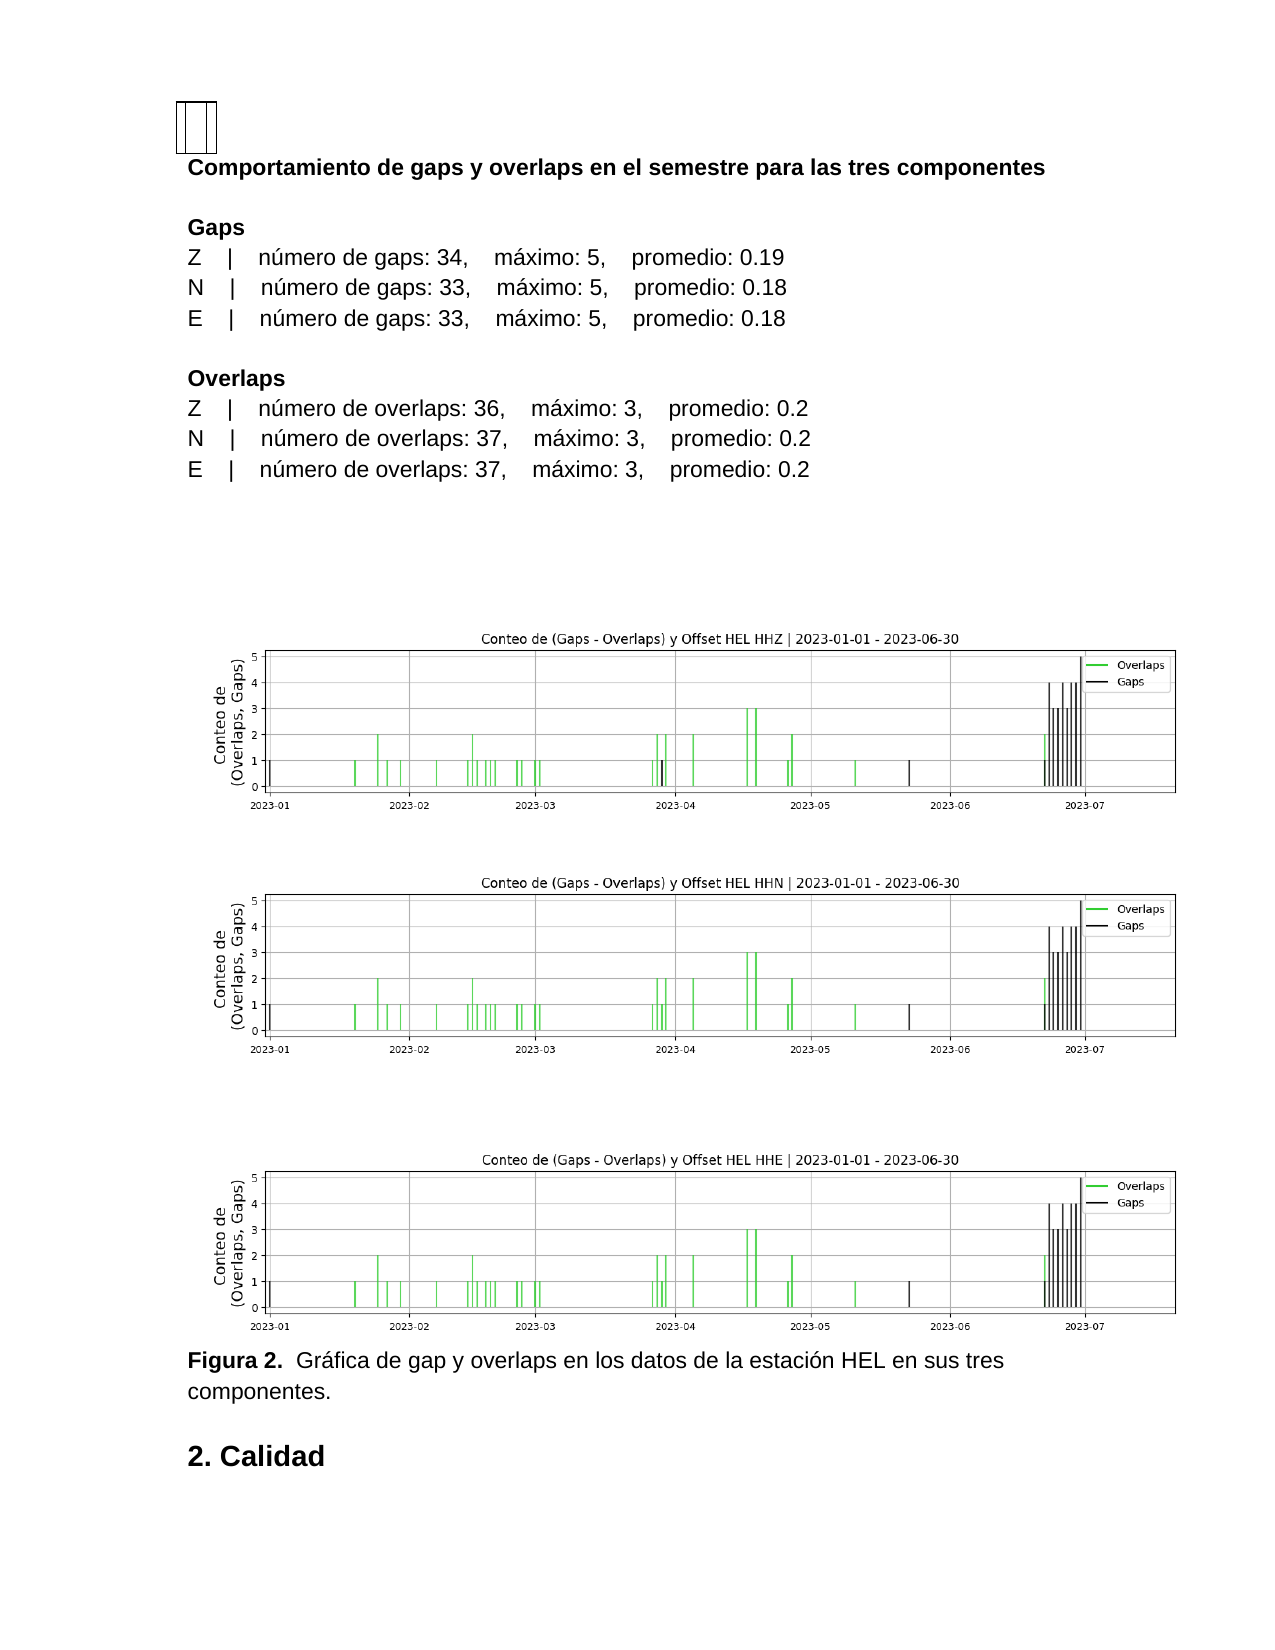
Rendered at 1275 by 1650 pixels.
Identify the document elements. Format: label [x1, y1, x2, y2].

picture [206, 1097, 1182, 1339]
picture [206, 576, 1182, 818]
text [187, 153, 1087, 1473]
picture [206, 821, 1182, 1062]
